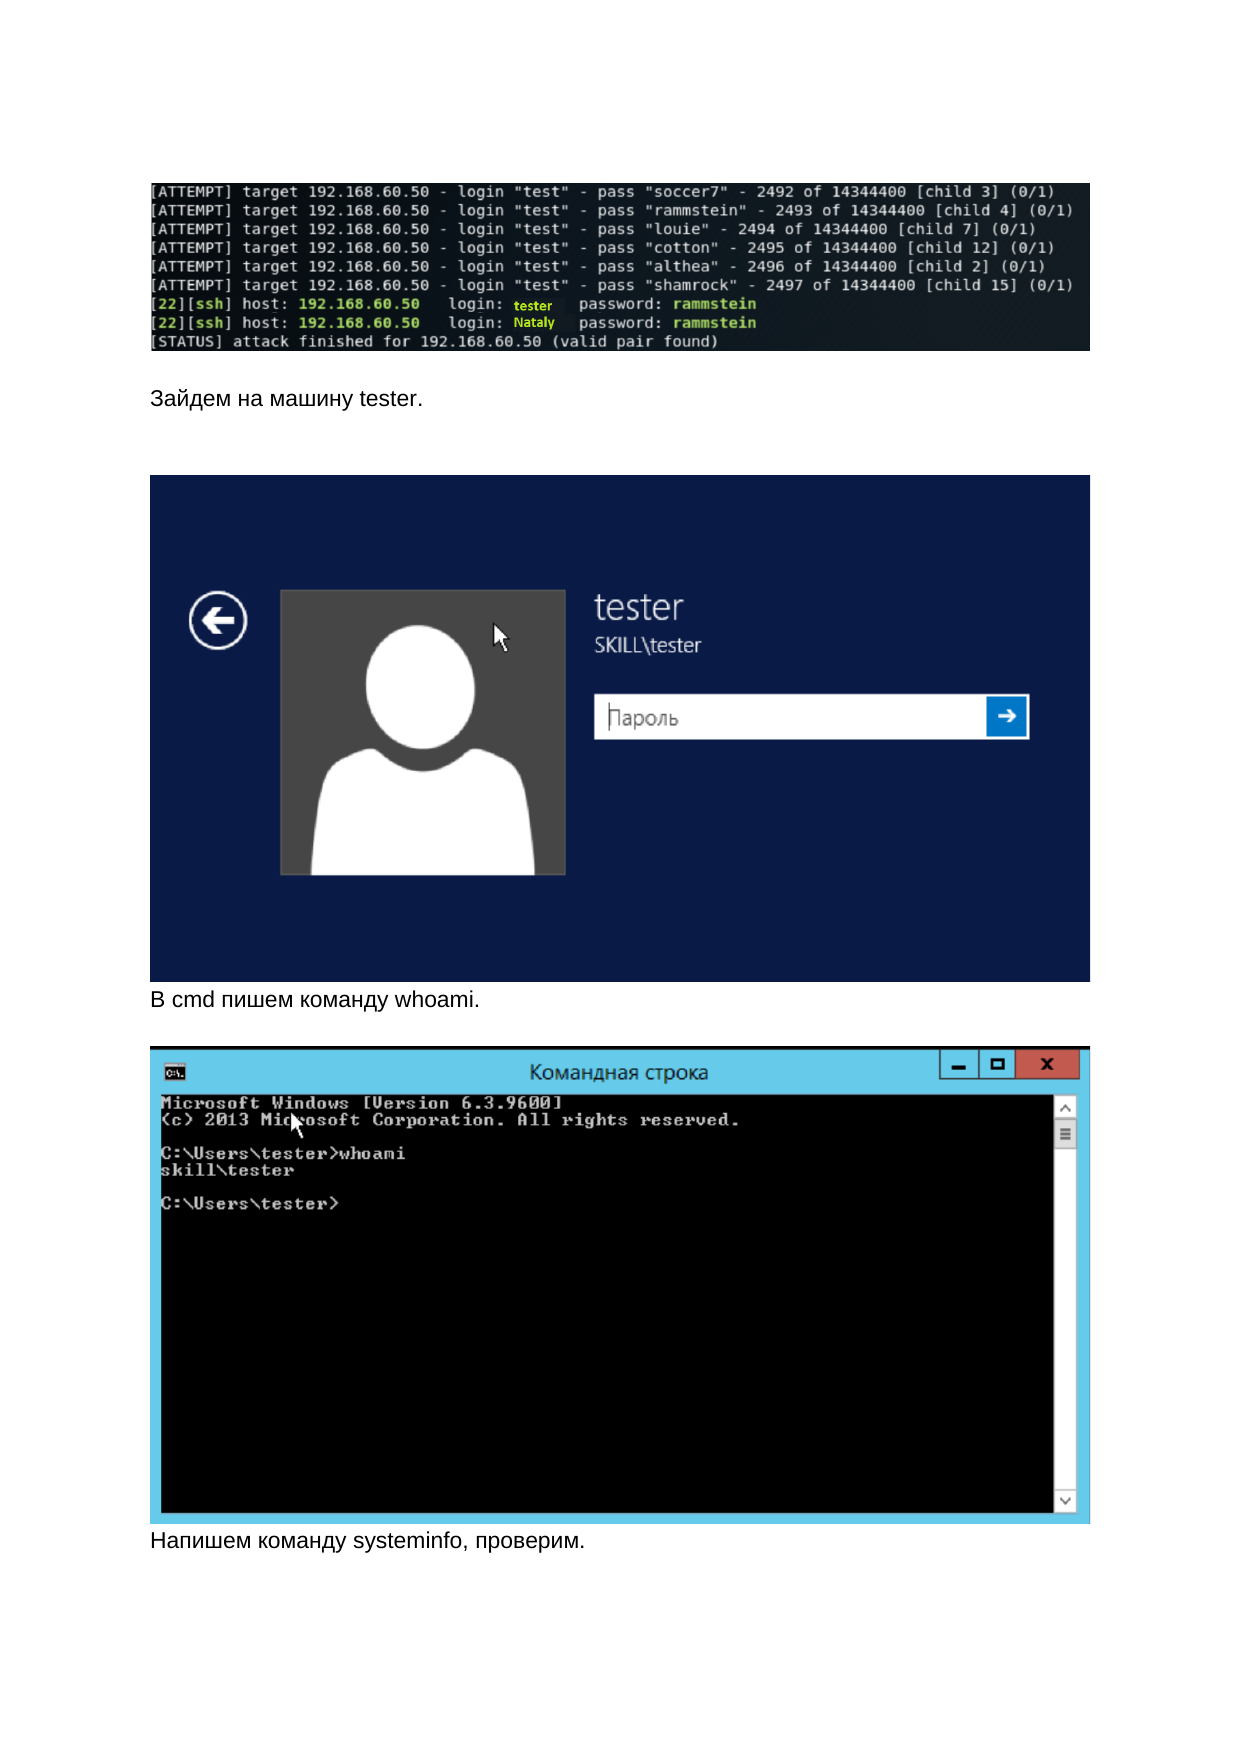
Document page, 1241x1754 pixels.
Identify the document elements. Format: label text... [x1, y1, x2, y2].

picture [150, 475, 1091, 982]
text Напишем команду systeminfo, проверим. [150, 1527, 1090, 1553]
text Зайдем на машину tester. [150, 385, 1090, 411]
picture [150, 180, 1091, 351]
picture [150, 1046, 1091, 1524]
text В cmd пишем команду whoami. [150, 986, 1090, 1012]
